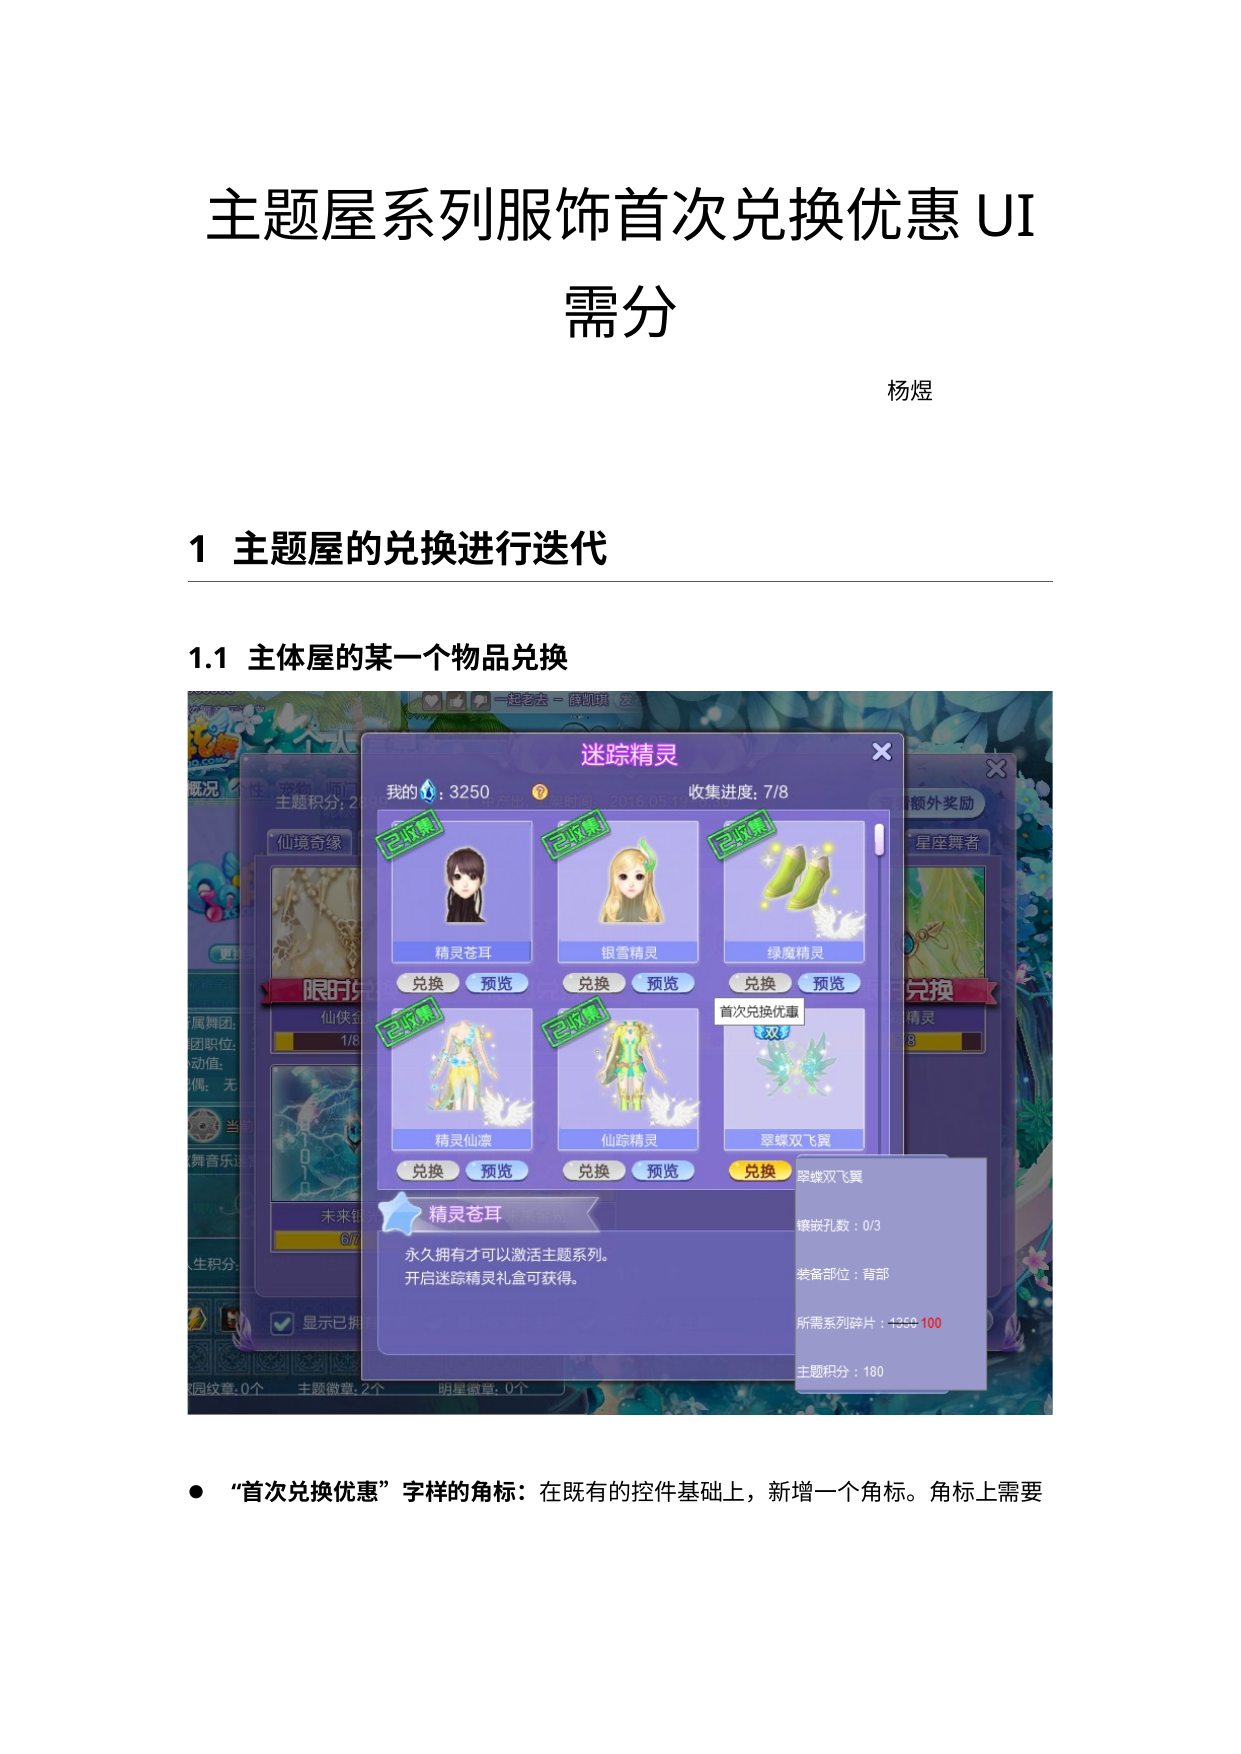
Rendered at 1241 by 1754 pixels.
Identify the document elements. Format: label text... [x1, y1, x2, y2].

subtitle 主体屋的某一个物品兑换 [187, 623, 1053, 688]
title 主题屋系列服饰首次兑换优惠UI需分 [187, 162, 1053, 357]
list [187, 1458, 1053, 1523]
text 杨煜 [187, 357, 1053, 422]
subtitle 主题屋的兑换进行迭代 [187, 513, 1053, 582]
picture [1042, 907, 1053, 915]
picture [187, 691, 1053, 1415]
picture [1035, 952, 1043, 962]
